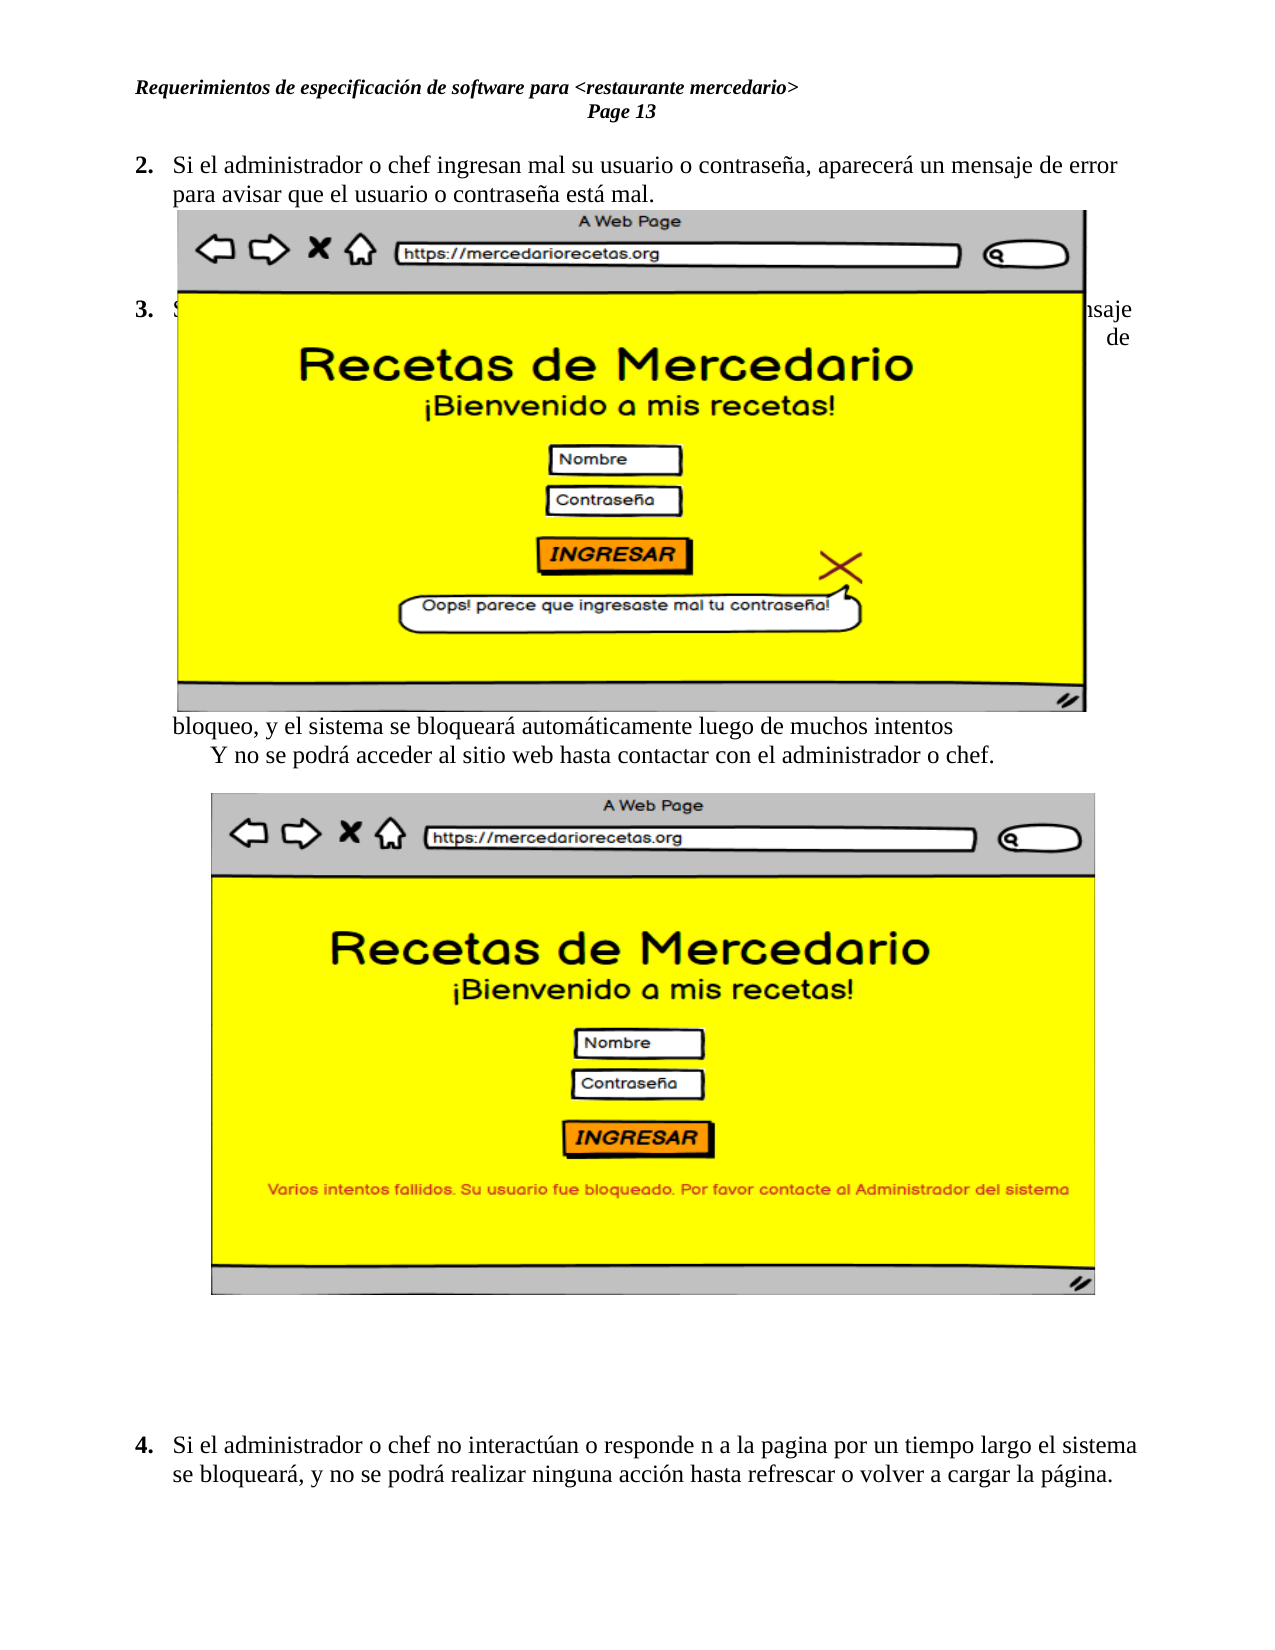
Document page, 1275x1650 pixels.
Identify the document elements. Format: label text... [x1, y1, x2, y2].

list Si el administrador o chef no interactúan o responde n a la pagina por un tiempo largo el sistema se bloqueará, y no se podrá realizar ninguna acción hasta refrescar o volver a cargar la página. [135, 1430, 1140, 1487]
list Y no se podrá acceder al sitio web hasta contactar con el administrador o chef. [210, 740, 1140, 769]
picture [177, 210, 1088, 712]
list Si el administrador o chef ingresan mal su usuario o contraseña, aparecerá un mensaje de error para avisar que el usuario o contraseña está mal. [135, 150, 1140, 207]
picture [211, 793, 1096, 1295]
